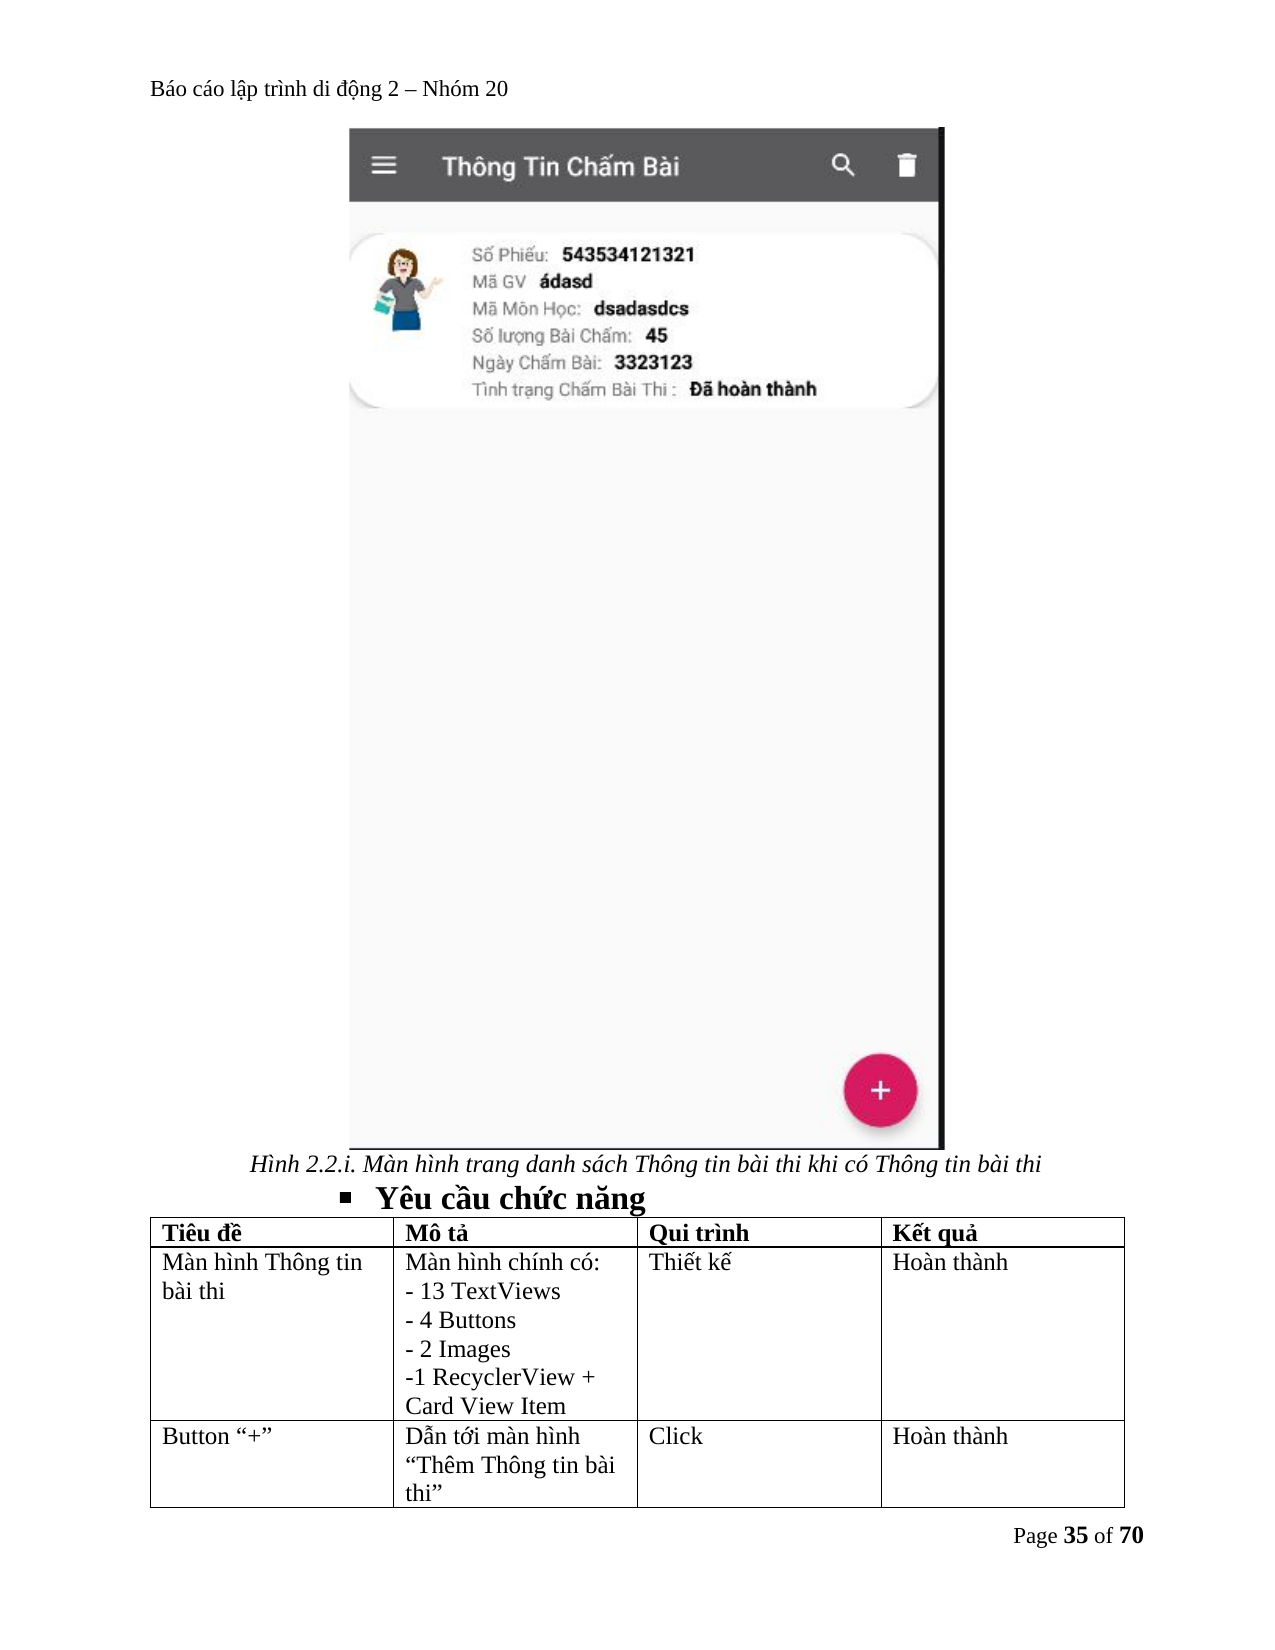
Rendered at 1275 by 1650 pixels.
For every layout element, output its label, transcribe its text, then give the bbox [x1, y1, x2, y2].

table_header Qui trình [638, 1218, 881, 1246]
table_header Tiêu đề [151, 1218, 393, 1246]
list Yêu cầu chức năng [337, 1178, 1144, 1217]
picture [349, 127, 945, 1150]
table_header Kết quả [882, 1218, 1124, 1246]
table_cell Màn hình Thông tin bài thi [151, 1248, 393, 1420]
table_cell Dẫn tới màn hình “Thêm Thông tin bài thi” [394, 1421, 637, 1507]
table_cell Màn hình chính có: - 13 TextViews - 4 Buttons - 2 Images -1 RecyclerView + Card View Item [394, 1248, 637, 1420]
table_header Mô tả [394, 1218, 637, 1246]
table_cell Click [638, 1421, 881, 1507]
table_cell Button “+” [151, 1421, 393, 1507]
table_cell Thiết kế [638, 1248, 881, 1420]
text Hình 2.2.i. Màn hình trang danh sách Thông tin bài thi khi có Thông tin bài thi [150, 1149, 1144, 1178]
table_cell Hoàn thành [882, 1421, 1124, 1507]
table_cell Hoàn thành [882, 1248, 1124, 1420]
